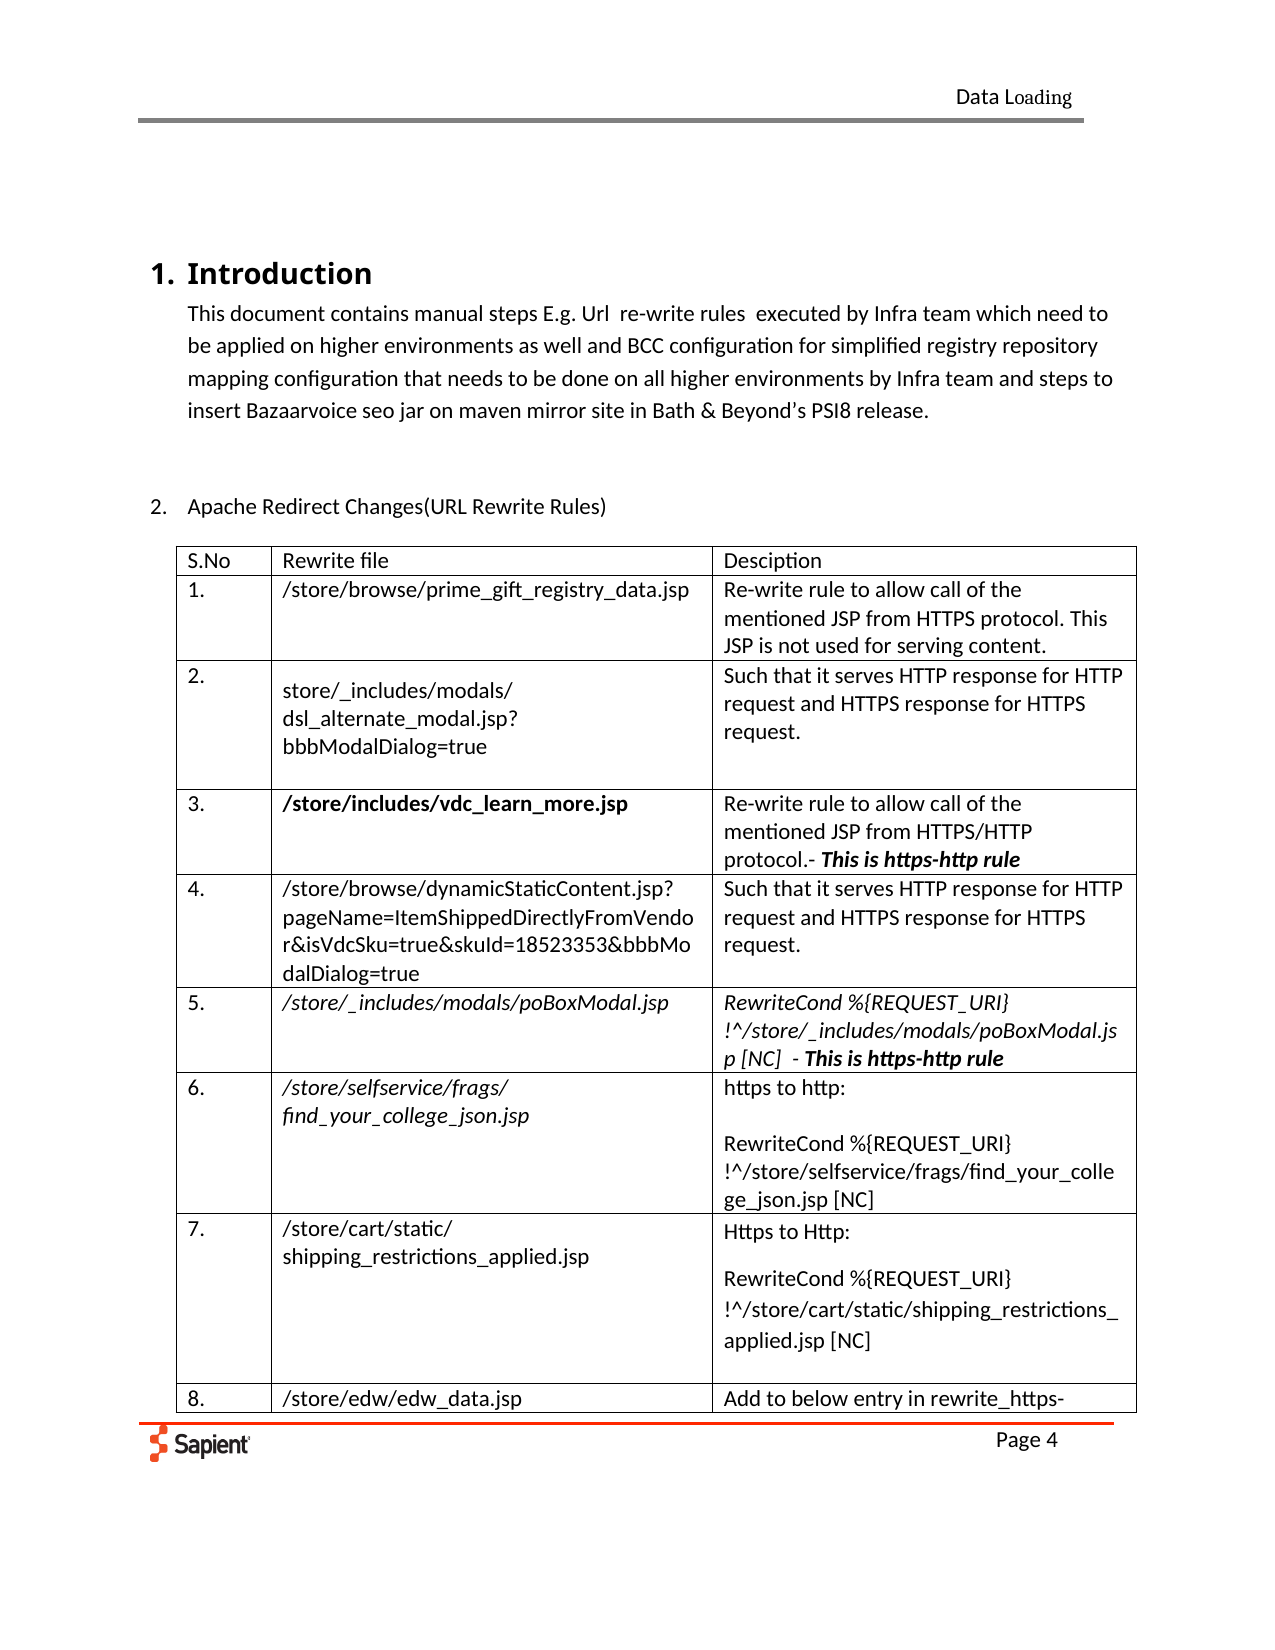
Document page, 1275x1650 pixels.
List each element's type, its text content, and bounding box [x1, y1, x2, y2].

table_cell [713, 1384, 1136, 1412]
table_cell Such that it serves HTTP response for HTTP request and HTTPS response for HTTPS request. [713, 661, 1136, 788]
table_cell Https to Http: RewriteCond %{REQUEST_URI} !^/store/cart/static/shipping_restrictions_applied.jsp [NC] [713, 1214, 1136, 1383]
table_cell /store/_includes/modals/poBoxModal.jsp [272, 988, 712, 1072]
table_cell 8. [177, 1384, 271, 1412]
table_cell /store/selfservice/frags/find_your_college_json.jsp [272, 1073, 712, 1213]
table_cell store/_includes/modals/dsl_alternate_modal.jsp?bbbModalDialog=true [272, 661, 712, 788]
table_cell 3. [177, 790, 271, 873]
table_cell 1. [177, 576, 271, 660]
table_cell Such that it serves HTTP response for HTTP request and HTTPS response for HTTPS request. [713, 875, 1136, 987]
table_cell 7. [177, 1214, 271, 1383]
table_header Desciption [713, 547, 1136, 574]
table_cell 2. [177, 661, 271, 788]
table_cell Re-write rule to allow call of the mentioned JSP from HTTPS/HTTP protocol.- This is https-http rule [713, 790, 1136, 873]
table_cell 5. [177, 988, 271, 1072]
table_cell 4. [177, 875, 271, 987]
table_cell /store/browse/prime_gift_registry_data.jsp [272, 576, 712, 660]
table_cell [272, 1384, 712, 1412]
table_cell Re-write rule to allow call of the mentioned JSP from HTTPS protocol. This JSP is not used for serving content. [713, 576, 1136, 660]
list This document contains manual steps E.g. Url re-write rules executed by Infra team which need to be applied on higher environments as well and BCC configuration for simplified registry repository mapping configuration that needs to be done on all higher environments by Infra team and steps to insert Bazaarvoice seo jar on maven mirror site in Bath & Beyond’s PSI8 release. [187, 299, 1125, 424]
list Apache Redirect Changes(URL Rewrite Rules) [150, 492, 1125, 521]
table_cell /store/browse/dynamicStaticContent.jsp?pageName=ItemShippedDirectlyFromVendor&isVdcSku=true&skuId=18523353&bbbModalDialog=true [272, 875, 712, 987]
table_header S.No [177, 547, 271, 574]
table_cell 6. [177, 1073, 271, 1213]
table_cell /store/includes/vdc_learn_more.jsp [272, 790, 712, 873]
table_header Rewrite file [272, 547, 712, 574]
table_cell RewriteCond %{REQUEST_URI} !^/store/_includes/modals/poBoxModal.jsp [NC] - This is https-http rule [713, 988, 1136, 1072]
table_cell https to http: RewriteCond %{REQUEST_URI} !^/store/selfservice/frags/find_your_college_json.jsp [NC] [713, 1073, 1136, 1213]
subtitle Introduction [150, 253, 1125, 293]
table_cell /store/cart/static/shipping_restrictions_applied.jsp [272, 1214, 712, 1383]
